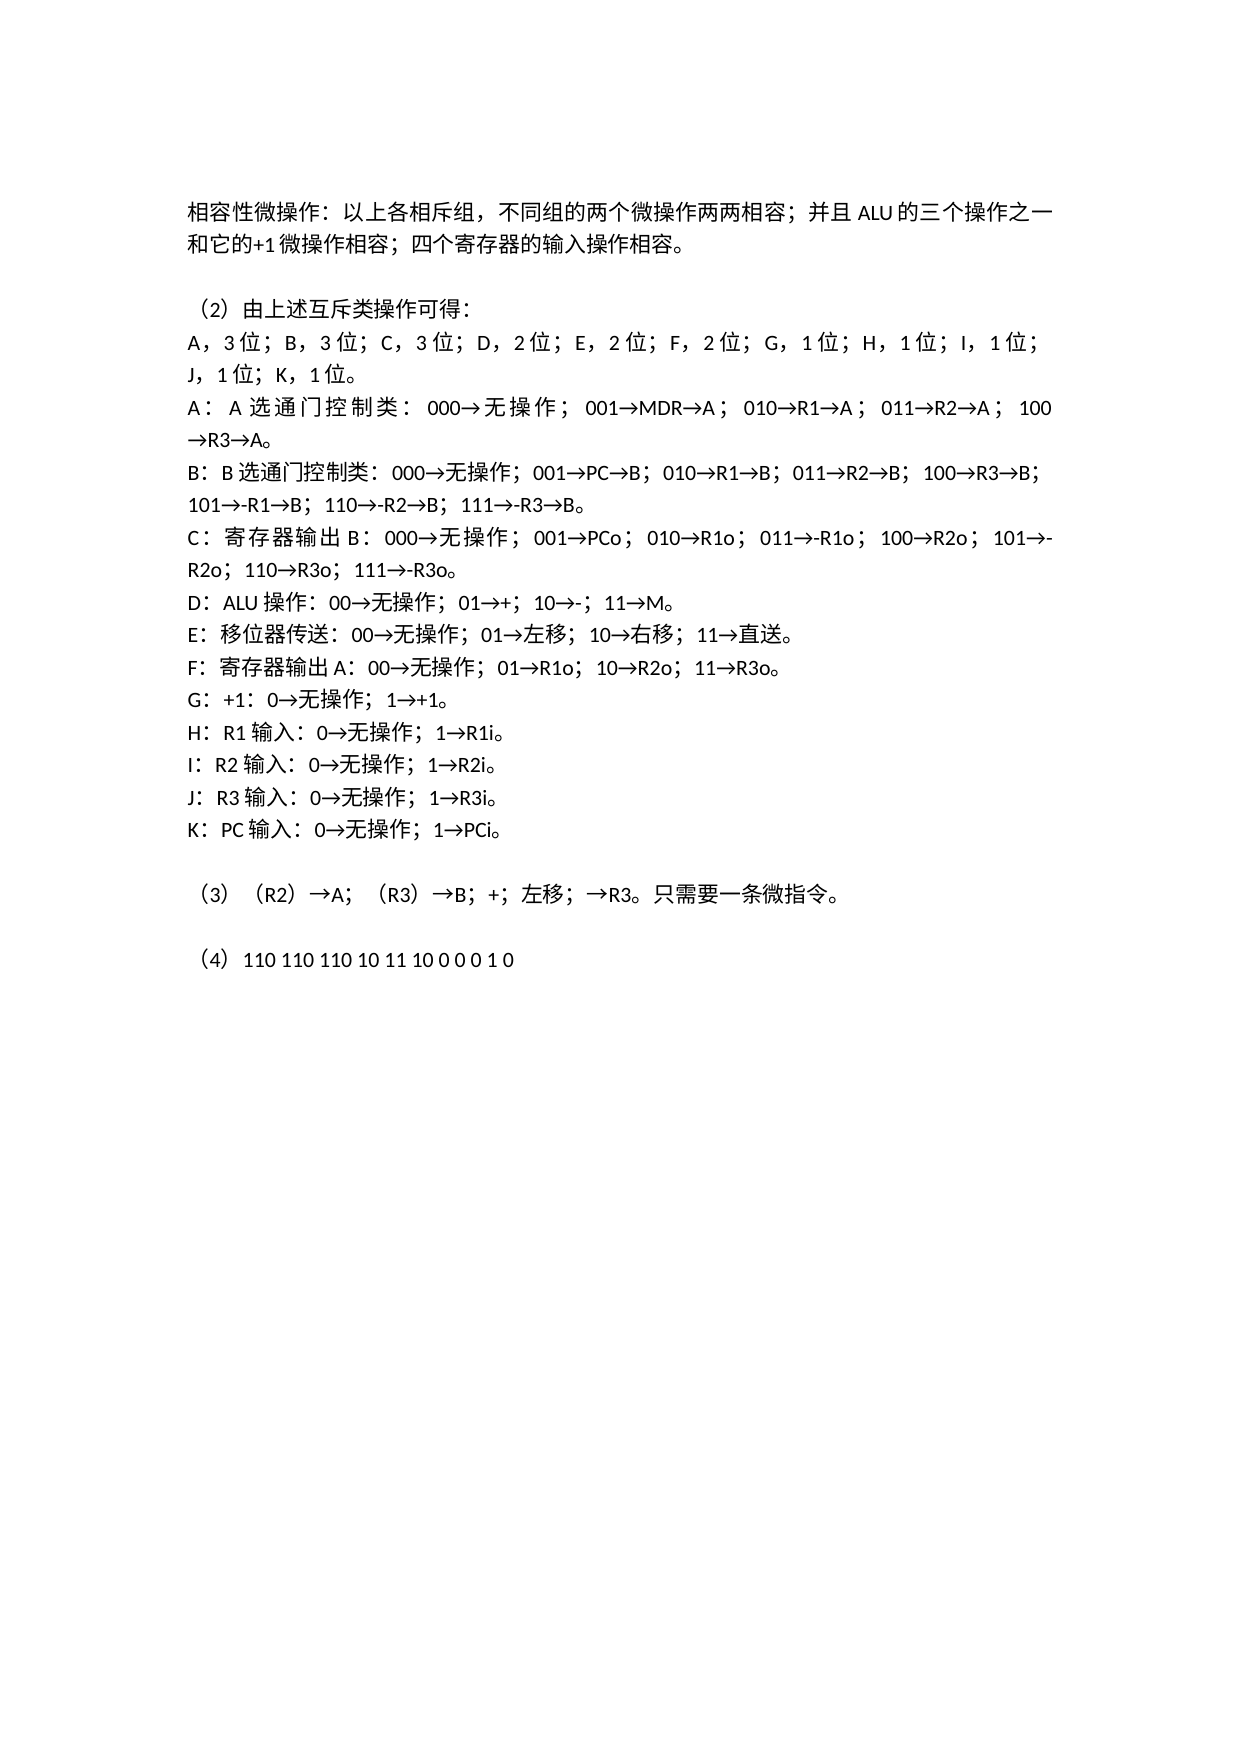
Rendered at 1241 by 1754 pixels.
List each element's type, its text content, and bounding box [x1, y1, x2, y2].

list （4）110 110 110 10 11 10 0 0 0 1 0 [187, 942, 1053, 974]
text H：R1 输入：0→无操作；1→R1i。 [187, 714, 1053, 747]
text I：R2 输入：0→无操作；1→R2i。 [187, 747, 1053, 779]
text A：A选通门控制类：000→无操作；001→MDR→A；010→R1→A；011→R2→A；100 →R3→A。 [187, 389, 1053, 454]
text J：R3 输入：0→无操作；1→R3i。 [187, 779, 1053, 812]
text 相容性微操作：以上各相斥组，不同组的两个微操作两两相容；并且ALU的三个操作之一和它的+1微操作相容；四个寄存器的输入操作相容。 [187, 194, 1053, 259]
list （R2）→A；（R3）→B；+；左移；→R3。只需要一条微指令。 [187, 877, 1053, 909]
text B：B选通门控制类：000→无操作；001→PC→B；010→R1→B；011→R2→B；100→R3→B；101→-R1→B；110→-R2→B；111→-R3→B。 [187, 454, 1053, 519]
text C：寄存器输出B：000→无操作；001→PCo；010→R1o；011→-R1o；100→R2o；101→-R2o；110→R3o；111→-R3o。 [187, 519, 1053, 584]
text A，3位；B，3位；C，3位；D，2位；E，2位；F，2位；G，1位；H，1位；I，1位；J，1位；K，1位。 [187, 324, 1053, 389]
text F：寄存器输出A：00→无操作；01→R1o；10→R2o；11→R3o。 [187, 649, 1053, 682]
text D：ALU 操作：00→无操作；01→+；10→-；11→M。 [187, 584, 1053, 617]
text E：移位器传送：00→无操作；01→左移；10→右移；11→直送。 [187, 617, 1053, 649]
text K：PC 输入：0→无操作；1→PCi。 [187, 812, 1053, 844]
text （2）由上述互斥类操作可得： [187, 292, 1053, 324]
text G：+1：0→无操作；1→+1。 [187, 682, 1053, 714]
